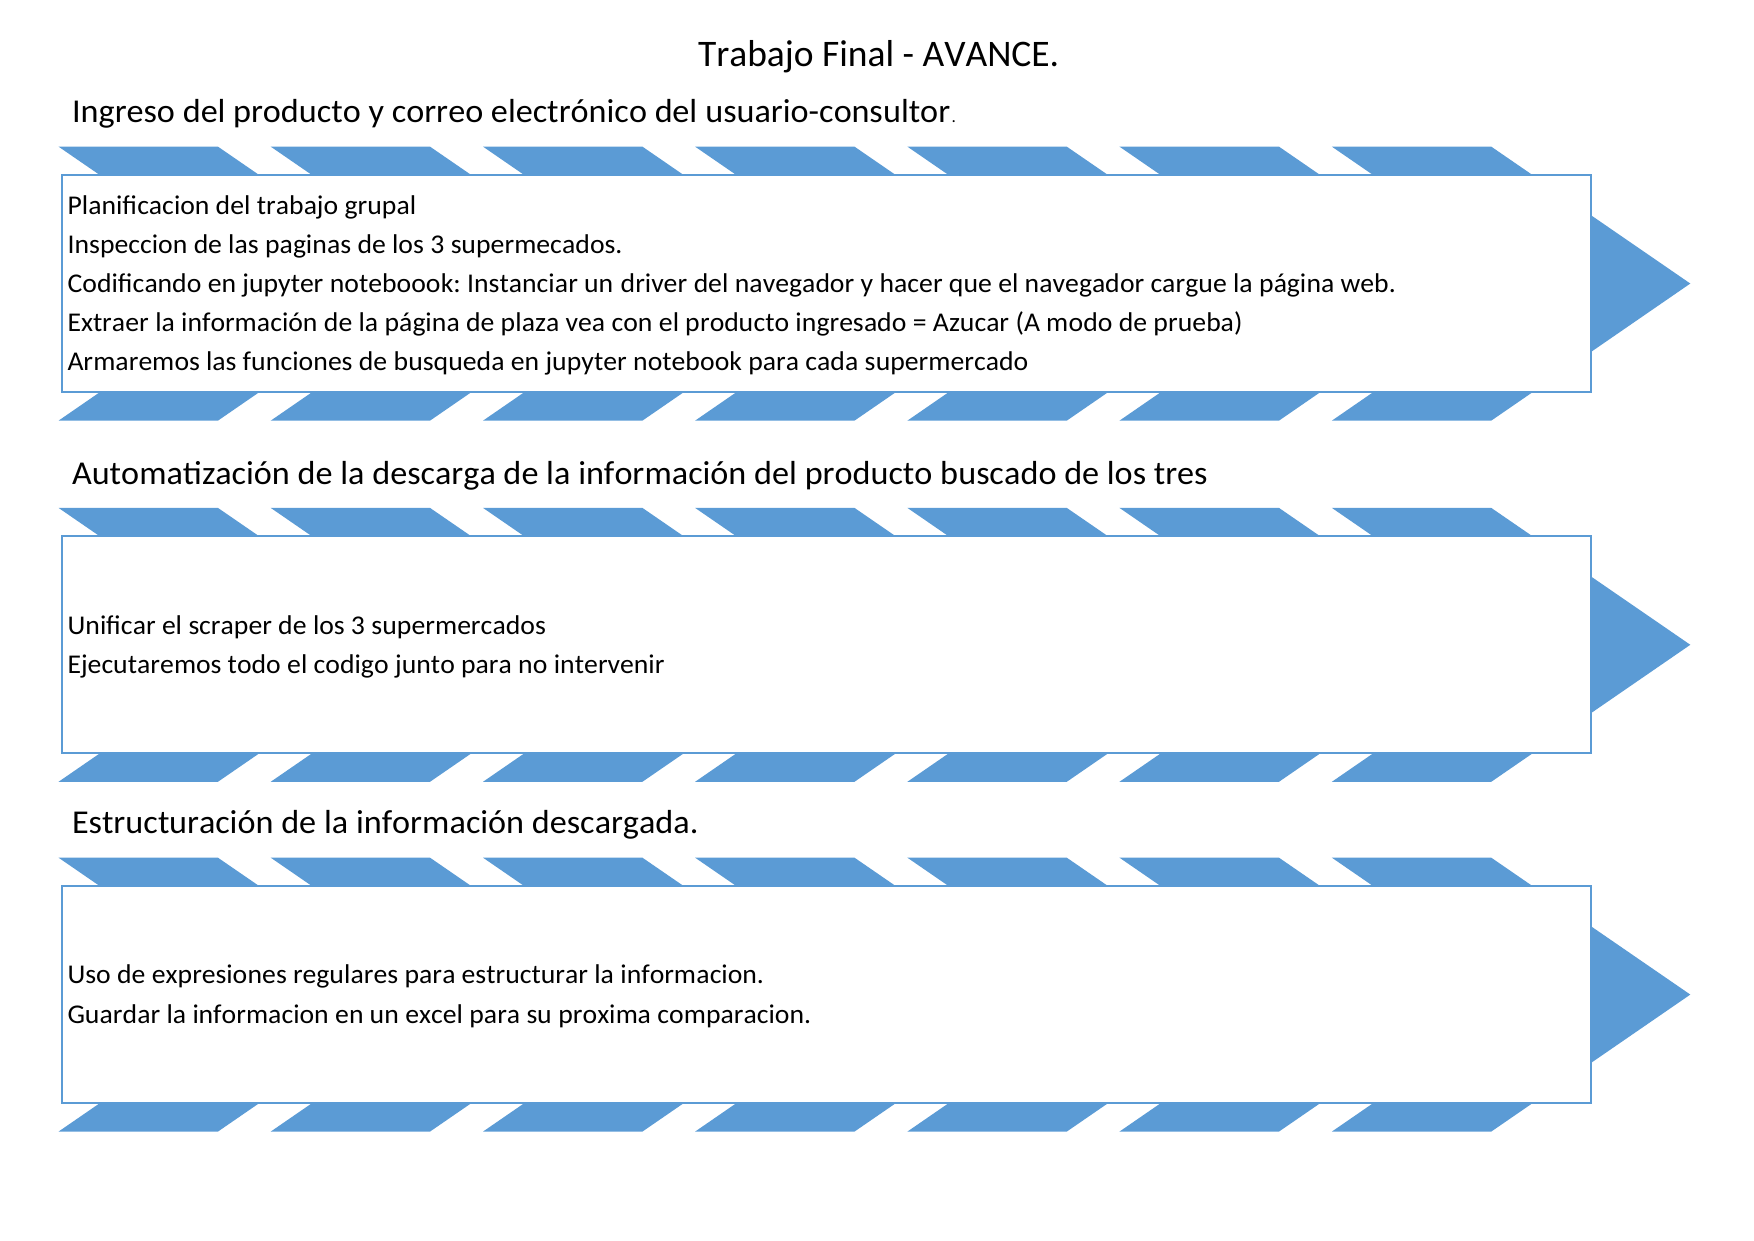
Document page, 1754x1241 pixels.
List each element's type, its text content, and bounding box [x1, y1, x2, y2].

text Trabajo Final - AVANCE. [29, 29, 1728, 75]
